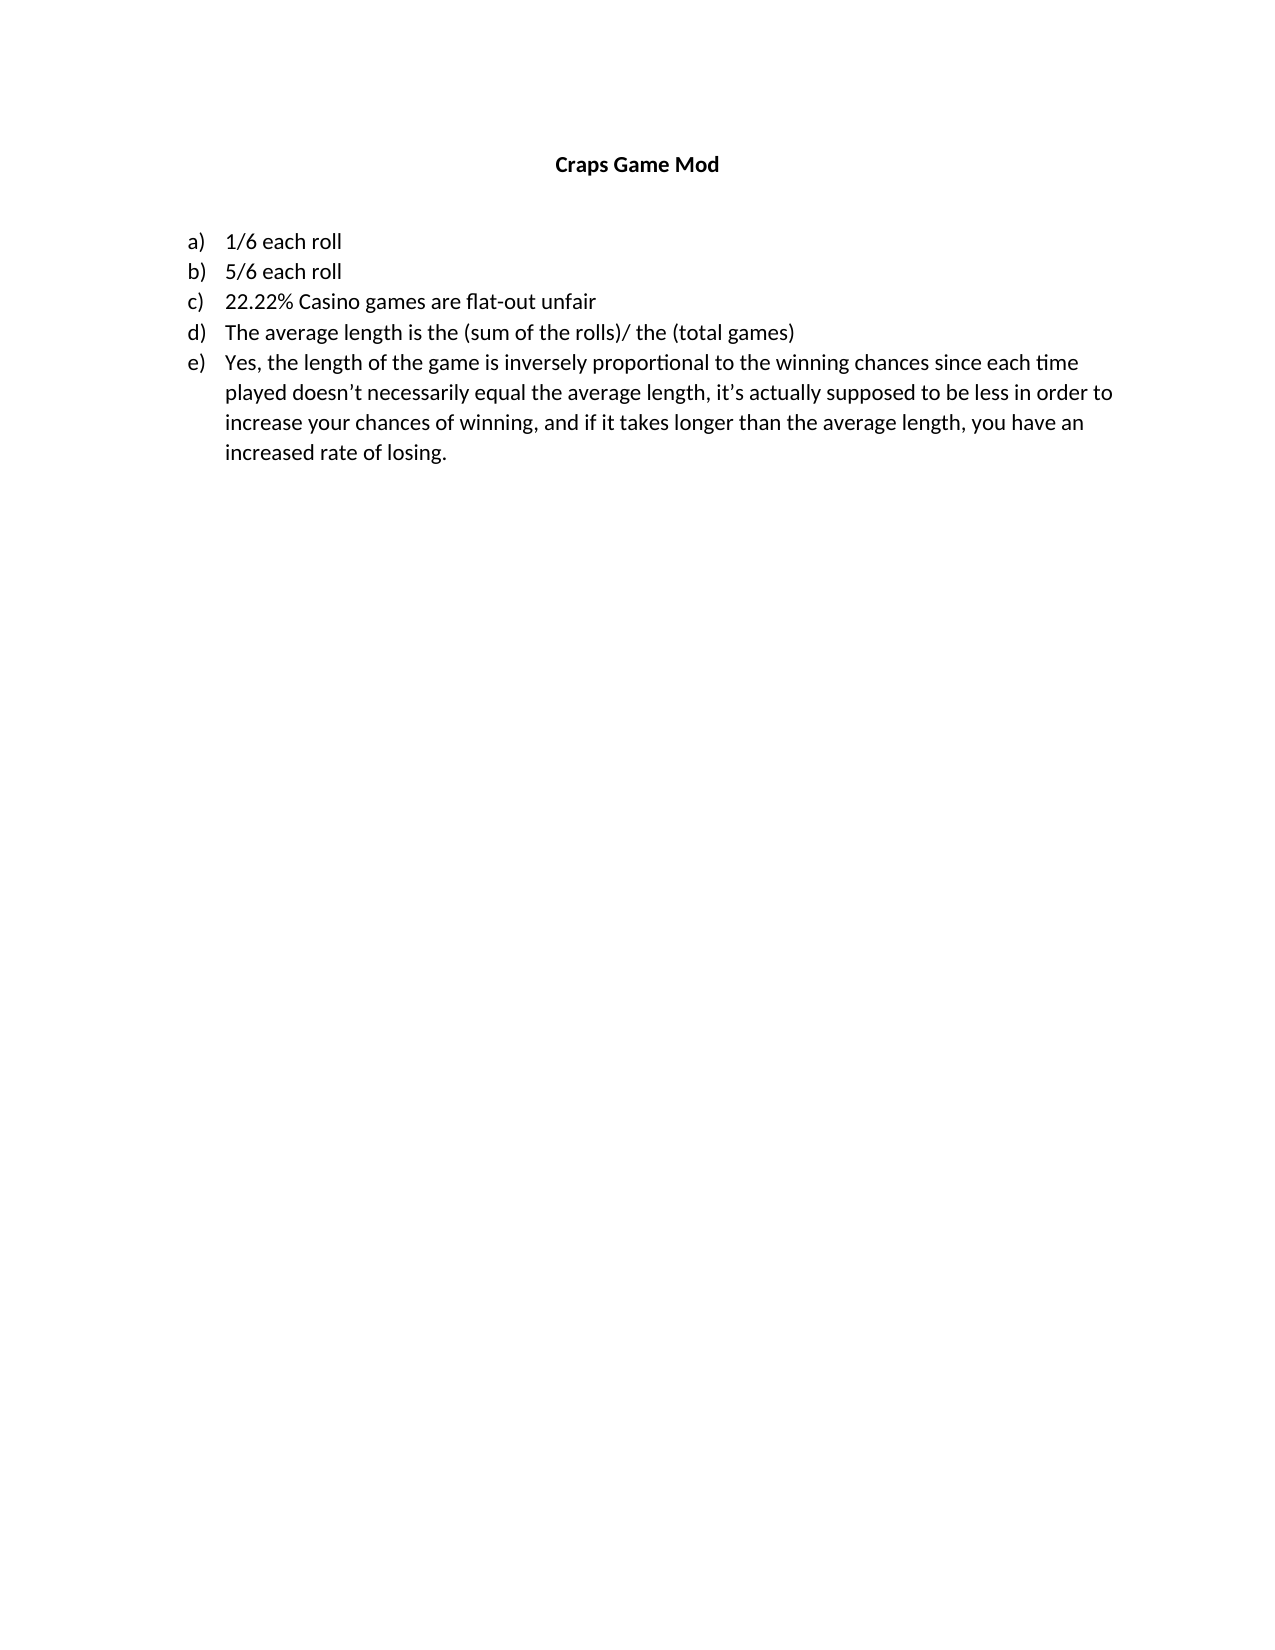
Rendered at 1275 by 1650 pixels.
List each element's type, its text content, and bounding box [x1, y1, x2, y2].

text Craps Game Mod [150, 150, 1125, 178]
list 5/6 each roll [187, 257, 1125, 285]
list Yes, the length of the game is inversely proportional to the winning chances since each time played doesn’t necessarily equal the average length, it’s actually supposed to be less in order to increase your chances of winning, and if it takes longer than the average length, you have an increased rate of losing. [187, 348, 1125, 467]
list 22.22% Casino games are flat-out unfair [187, 287, 1125, 316]
list The average length is the (sum of the rolls)/ the (total games) [187, 318, 1125, 346]
list 1/6 each roll [187, 227, 1125, 255]
